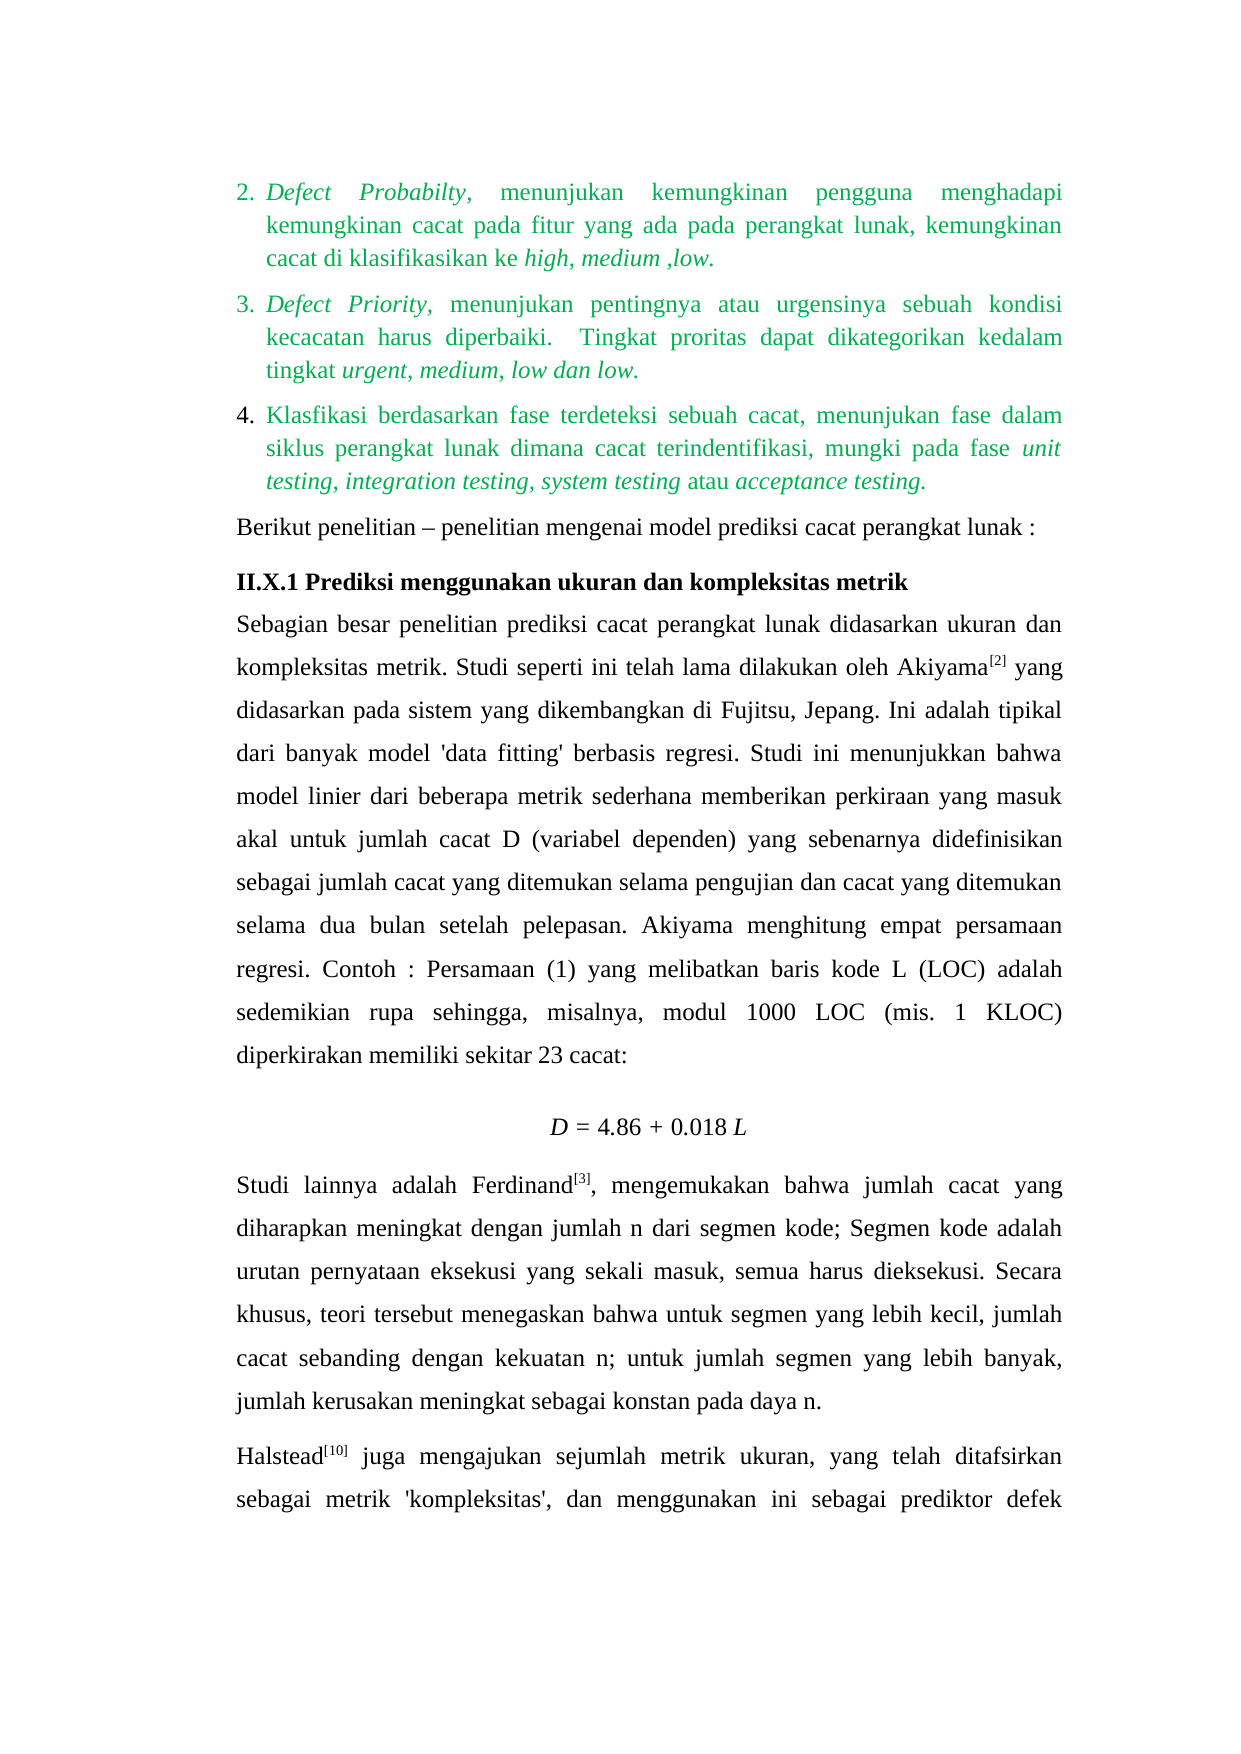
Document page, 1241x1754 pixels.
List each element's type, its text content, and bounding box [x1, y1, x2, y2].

list Defect Probabilty, menunjukan kemungkinan pengguna menghadapi kemungkinan cacat pada fitur yang ada pada perangkat lunak, kemungkinan cacat di klasifikasikan ke high, medium ,low. [236, 177, 1063, 272]
list Defect Priority, menunjukan pentingnya atau urgensinya sebuah kondisi kecacatan harus diperbaiki. Tingkat proritas dapat dikategorikan kedalam tingkat urgent, medium, low dan low. [236, 289, 1063, 383]
subtitle II.X.1 Prediksi menggunakan ukuran dan kompleksitas metrik [236, 567, 1063, 596]
text D = 4.86 + 0.018 L [236, 1112, 1063, 1141]
text Sebagian besar penelitian prediksi cacat perangkat lunak didasarkan ukuran dan kompleksitas metrik. Studi seperti ini telah lama dilakukan oleh Akiyama[2] yang didasarkan pada sistem yang dikembangkan di Fujitsu, Jepang. Ini adalah tipikal dari banyak model 'data fitting' berbasis regresi. Studi ini menunjukkan bahwa model linier dari beberapa metrik sederhana memberikan perkiraan yang masuk akal untuk jumlah cacat D (variabel dependen) yang sebenarnya didefinisikan sebagai jumlah cacat yang ditemukan selama pengujian dan cacat yang ditemukan selama dua bulan setelah pelepasan. Akiyama menghitung empat persamaan regresi. Contoh : Persamaan (1) yang melibatkan baris kode L (LOC) adalah sedemikian rupa sehingga, misalnya, modul 1000 LOC (mis. 1 KLOC) diperkirakan memiliki sekitar 23 cacat: [236, 609, 1063, 1069]
text Studi lainnya adalah Ferdinand[3], mengemukakan bahwa jumlah cacat yang diharapkan meningkat dengan jumlah n dari segmen kode; Segmen kode adalah urutan pernyataan eksekusi yang sekali masuk, semua harus dieksekusi. Secara khusus, teori tersebut menegaskan bahwa untuk segmen yang lebih kecil, jumlah cacat sebanding dengan kekuatan n; untuk jumlah segmen yang lebih banyak, jumlah kerusakan meningkat sebagai konstan pada daya n. [236, 1170, 1063, 1414]
list Klasfikasi berdasarkan fase terdeteksi sebuah cacat, menunjukan fase dalam siklus perangkat lunak dimana cacat terindentifikasi, mungki pada fase unit testing, integration testing, system testing atau acceptance testing. [236, 400, 1063, 495]
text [236, 1441, 1063, 1513]
text Berikut penelitian – penelitian mengenai model prediksi cacat perangkat lunak : [236, 512, 1063, 541]
